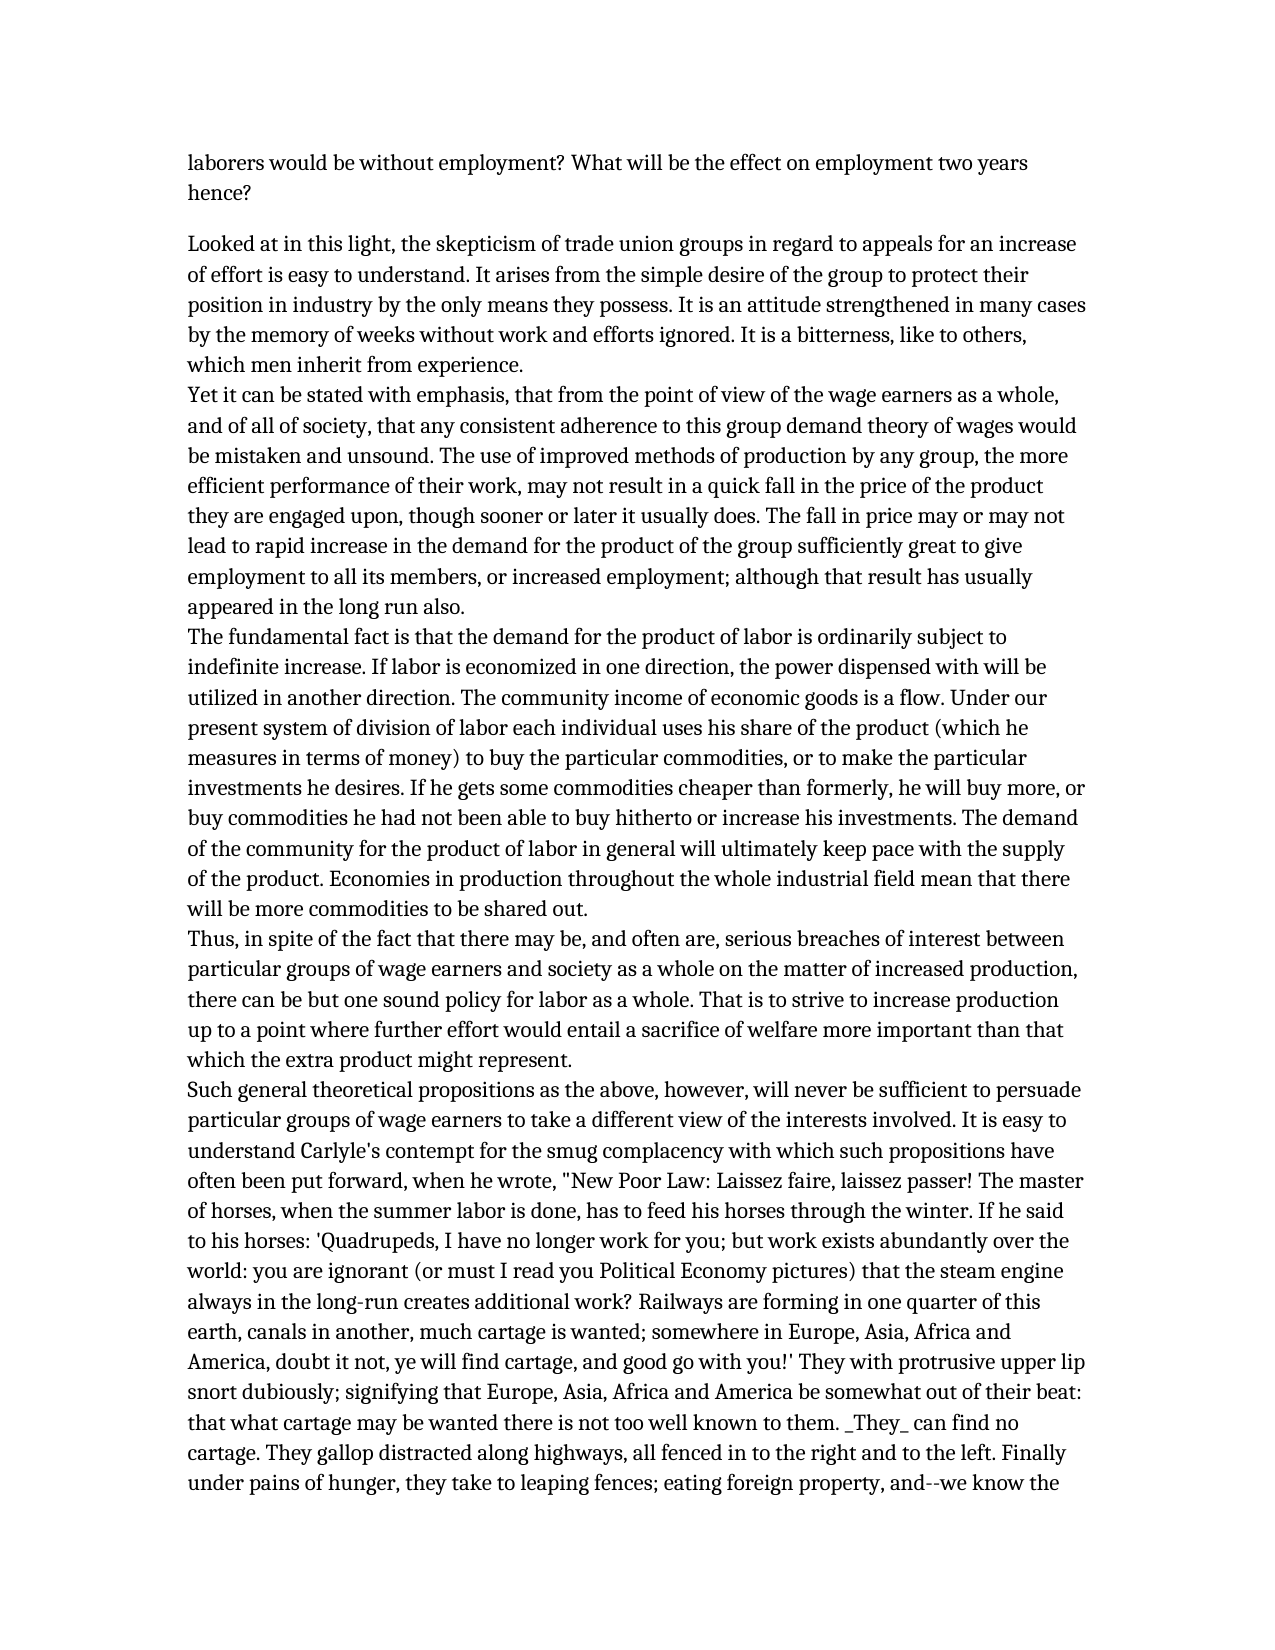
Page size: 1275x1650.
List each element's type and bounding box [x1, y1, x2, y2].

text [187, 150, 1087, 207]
text [187, 231, 1087, 1496]
